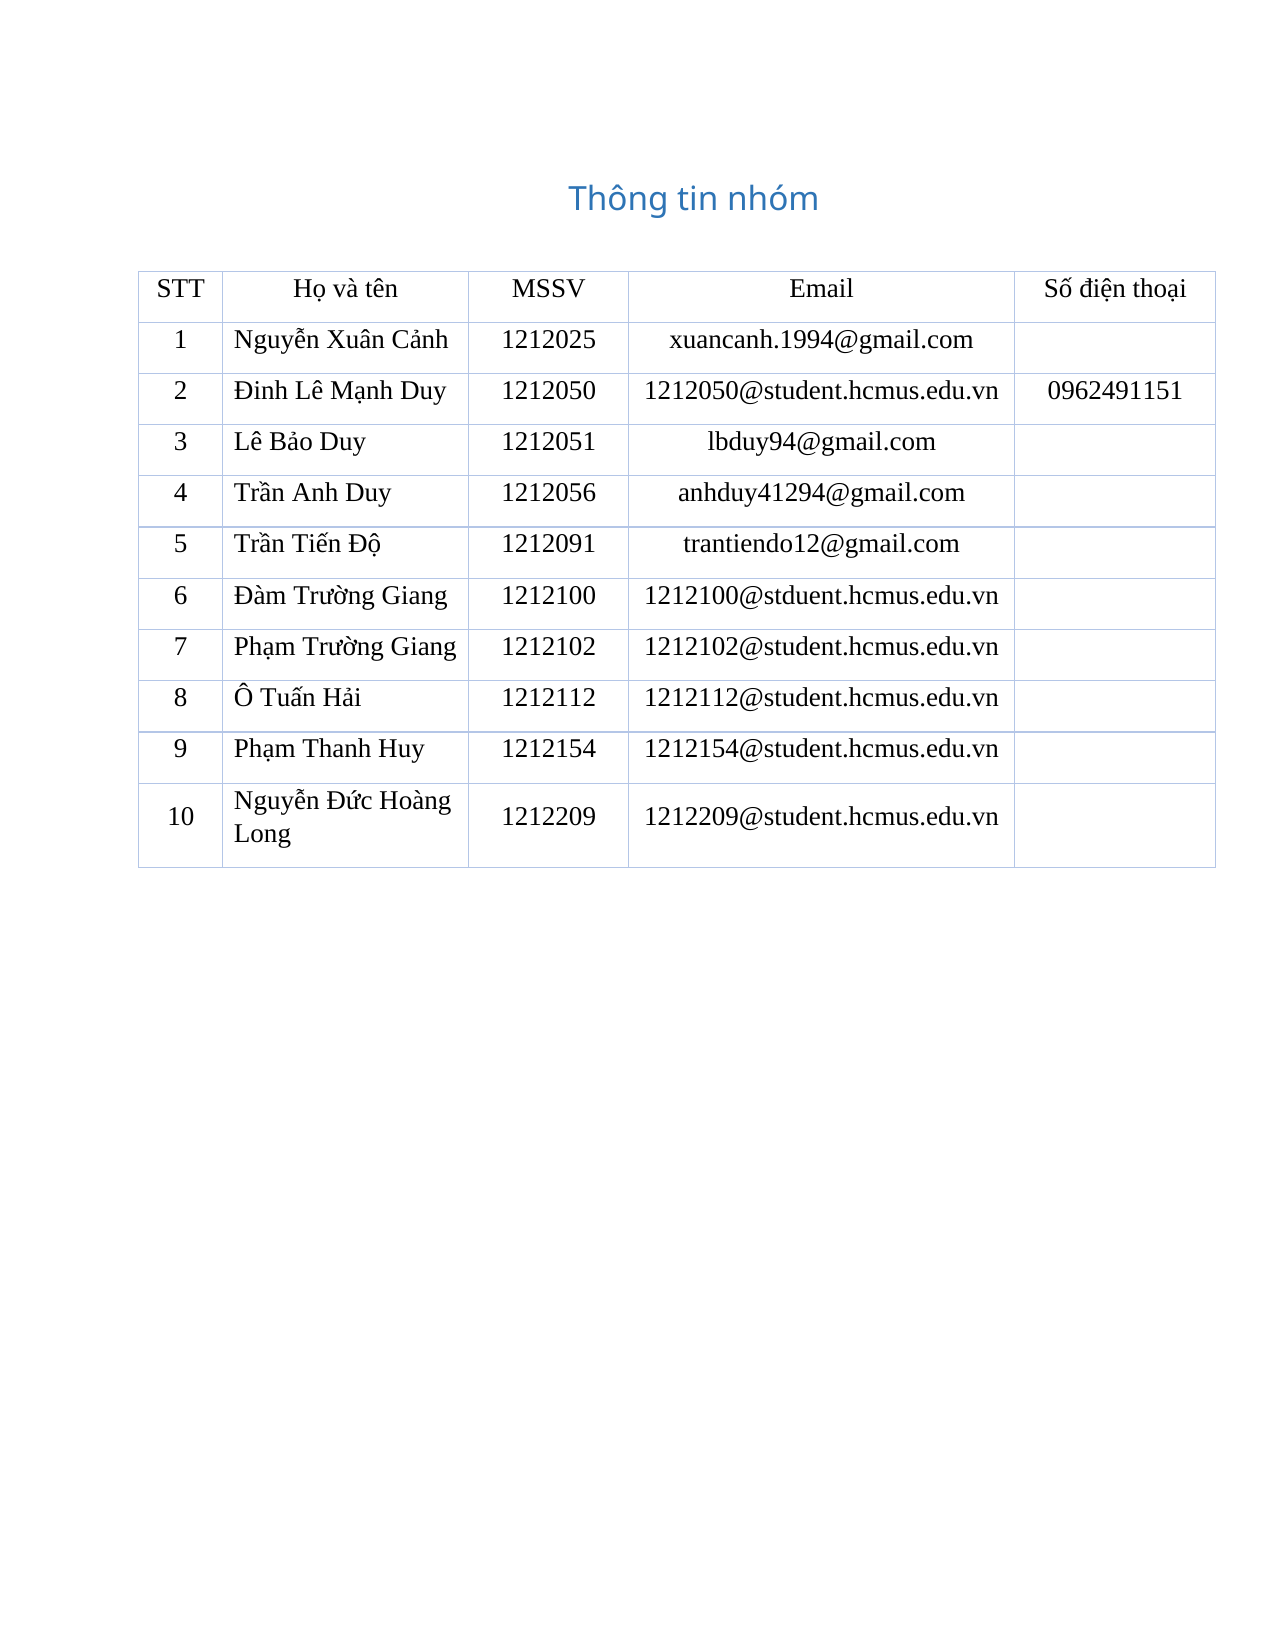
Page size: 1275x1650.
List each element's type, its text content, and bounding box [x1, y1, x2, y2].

table_cell [1015, 681, 1215, 731]
table_cell 3 [139, 425, 222, 475]
table_cell 9 [139, 733, 222, 783]
table_cell trantiendo12@gmail.com [629, 528, 1014, 578]
table_cell 1212112 [469, 681, 628, 731]
table_header STT [139, 272, 222, 322]
table_cell 1212154@student.hcmus.edu.vn [629, 733, 1014, 783]
table_cell Nguyễn Đức Hoàng Long [223, 784, 468, 867]
table_cell 1212025 [469, 323, 628, 373]
table_cell 1212051 [469, 425, 628, 475]
table_cell [1015, 323, 1215, 373]
table_cell 1212050 [469, 374, 628, 424]
table_cell [1015, 630, 1215, 680]
table_header MSSV [469, 272, 628, 322]
table_cell Trần Anh Duy [223, 476, 468, 526]
table_cell [1015, 425, 1215, 475]
table_cell 4 [139, 476, 222, 526]
table_cell Đàm Trường Giang [223, 579, 468, 629]
table_cell Ô Tuấn Hải [223, 681, 468, 731]
table_cell Phạm Trường Giang [223, 630, 468, 680]
table_cell [1015, 733, 1215, 783]
table_cell 1212050@student.hcmus.edu.vn [629, 374, 1014, 424]
table_cell 8 [139, 681, 222, 731]
table_cell 1 [139, 323, 222, 373]
table_cell 0962491151 [1015, 374, 1215, 424]
table_cell 1212209 [469, 784, 628, 867]
table_cell 1212100@stduent.hcmus.edu.vn [629, 579, 1014, 629]
table_header Email [629, 272, 1014, 322]
table_header Họ và tên [223, 272, 468, 322]
table_cell Phạm Thanh Huy [223, 733, 468, 783]
table_cell [1015, 528, 1215, 578]
table_cell [1015, 476, 1215, 526]
table_cell 1212154 [469, 733, 628, 783]
table_cell 1212091 [469, 528, 628, 578]
table_cell [1015, 579, 1215, 629]
table_cell anhduy41294@gmail.com [629, 476, 1014, 526]
table_cell 10 [139, 784, 222, 867]
table_cell Đinh Lê Mạnh Duy [223, 374, 468, 424]
subtitle Thông tin nhóm [262, 175, 1125, 220]
table_cell 1212102 [469, 630, 628, 680]
table_cell [1015, 784, 1215, 867]
table_cell Nguyễn Xuân Cảnh [223, 323, 468, 373]
table_cell 2 [139, 374, 222, 424]
table_cell xuancanh.1994@gmail.com [629, 323, 1014, 373]
table_cell 7 [139, 630, 222, 680]
table_cell lbduy94@gmail.com [629, 425, 1014, 475]
table_cell 1212100 [469, 579, 628, 629]
table_header Số điện thoại [1015, 272, 1215, 322]
table_cell Lê Bảo Duy [223, 425, 468, 475]
table_cell 5 [139, 528, 222, 578]
table_cell Trần Tiến Độ [223, 528, 468, 578]
table_cell 6 [139, 579, 222, 629]
table_cell 1212102@student.hcmus.edu.vn [629, 630, 1014, 680]
table_cell 1212209@student.hcmus.edu.vn [629, 784, 1014, 867]
table_cell 1212112@student.hcmus.edu.vn [629, 681, 1014, 731]
table_cell 1212056 [469, 476, 628, 526]
